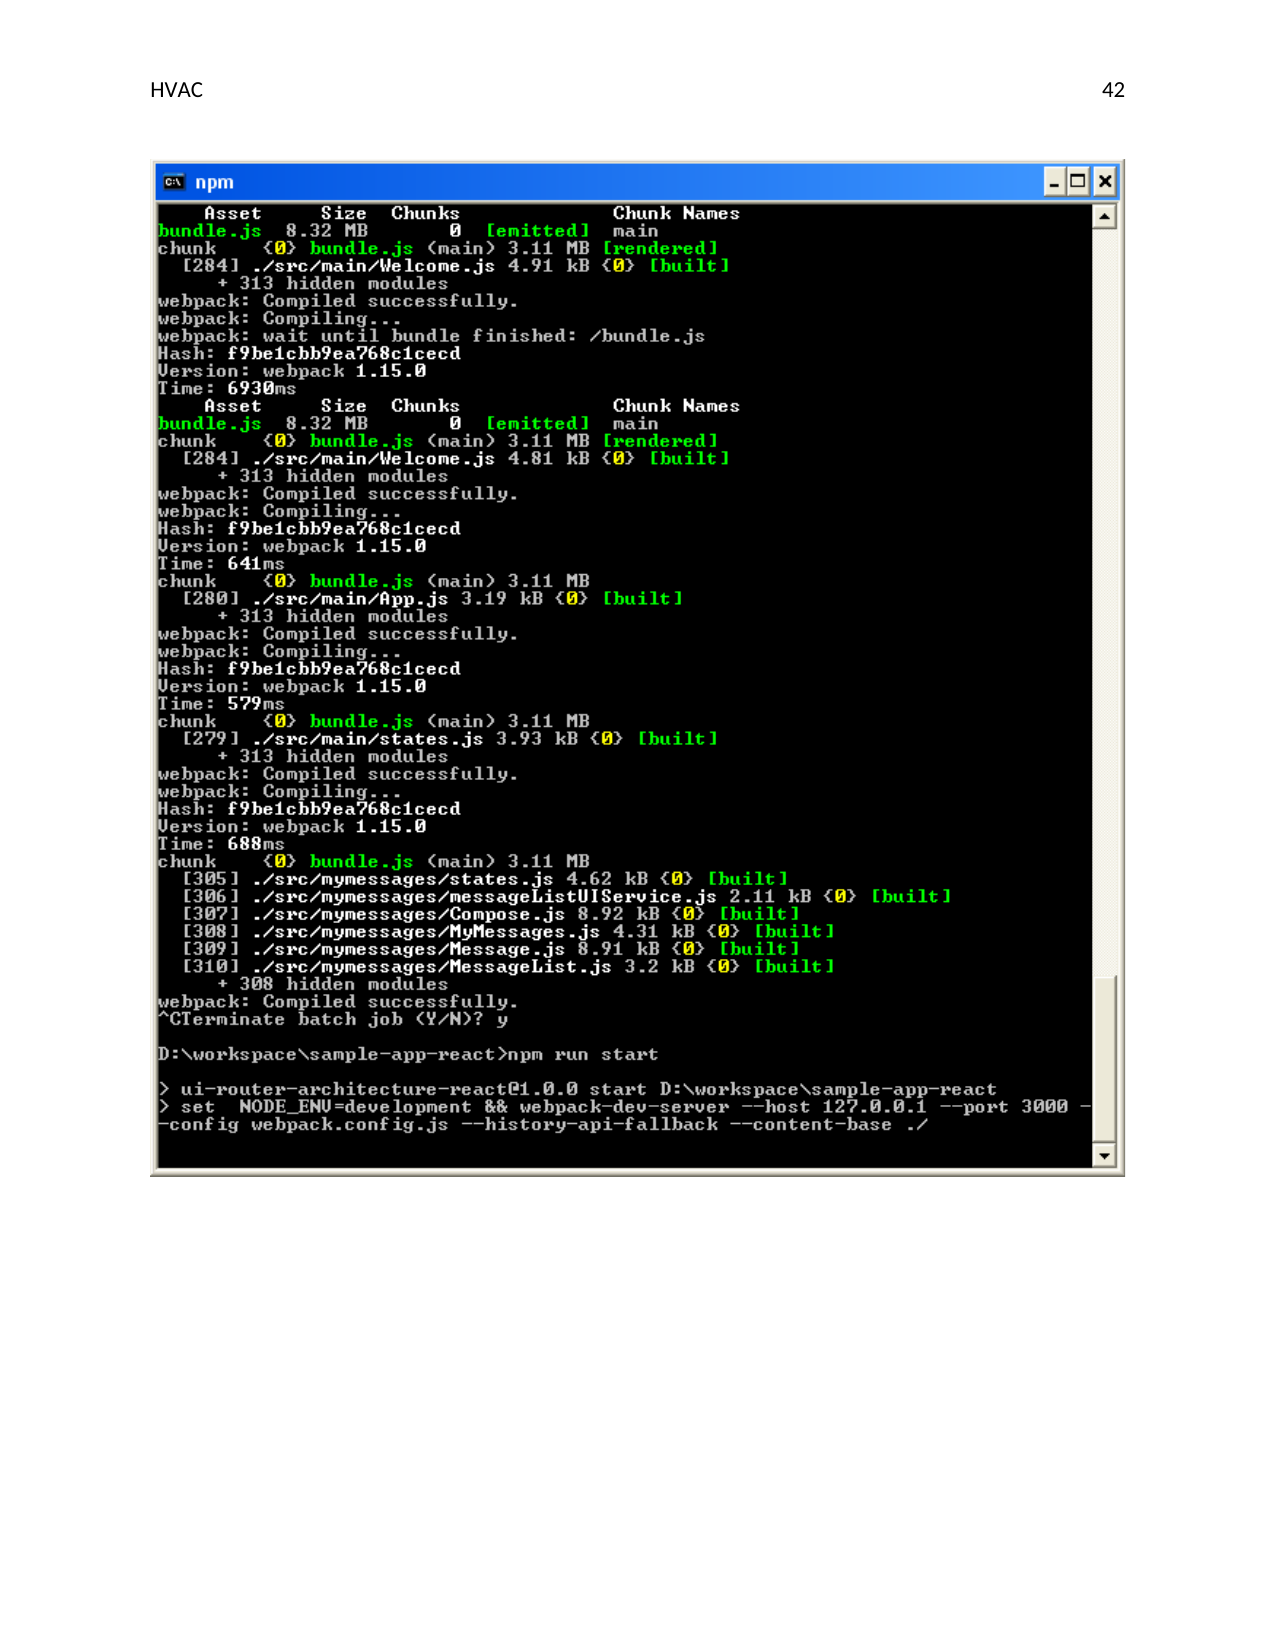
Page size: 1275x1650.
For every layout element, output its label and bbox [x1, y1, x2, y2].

picture [150, 159, 1125, 1177]
